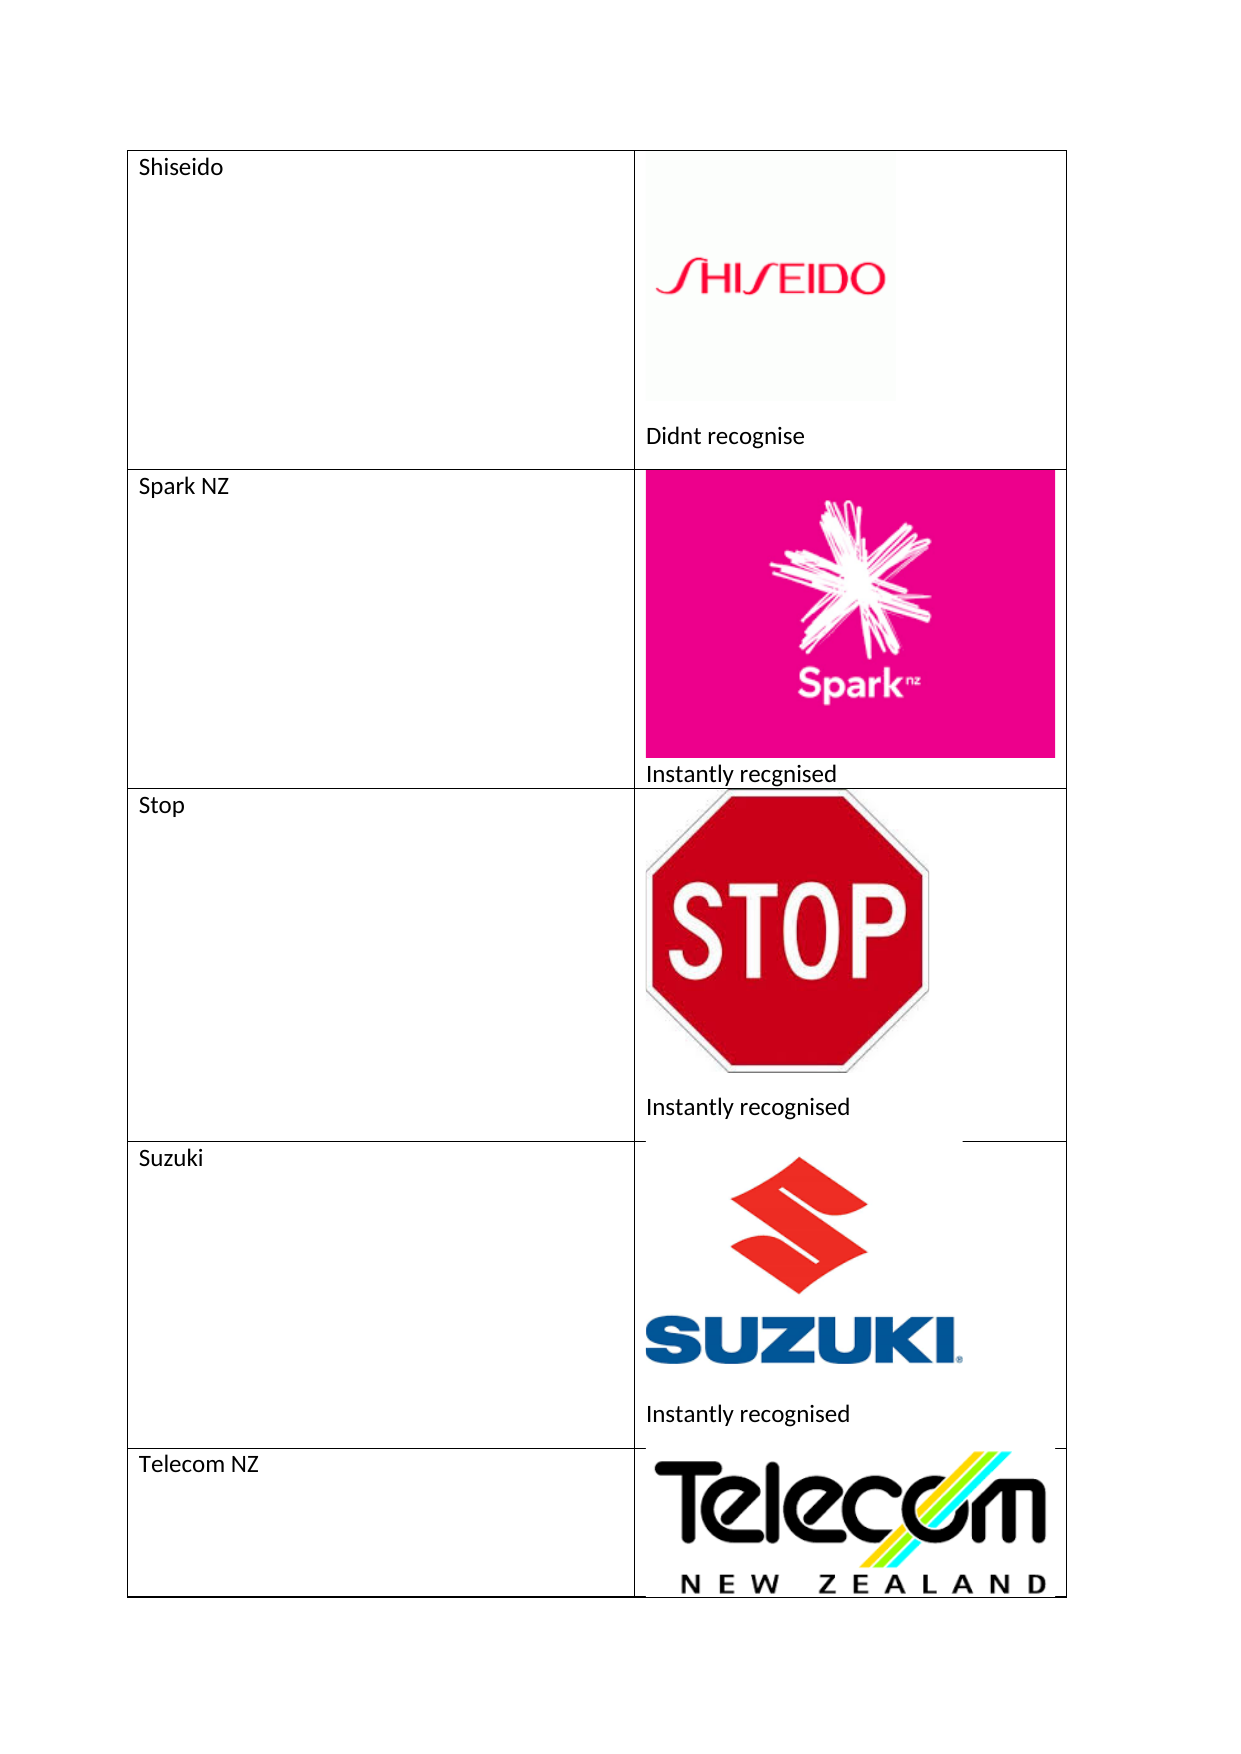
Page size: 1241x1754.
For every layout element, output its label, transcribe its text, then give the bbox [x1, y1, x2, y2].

table_cell Didnt recognise [635, 151, 1066, 469]
table_cell Instantly recognised [635, 789, 1066, 1141]
table_cell Shiseido [128, 151, 634, 469]
picture [645, 789, 930, 1073]
table_cell Instantly recgnised [635, 470, 1066, 788]
picture [645, 151, 896, 401]
table_cell Spark NZ [128, 470, 634, 788]
table_cell Telecom NZ [128, 1449, 634, 1596]
table_cell Suzuki [128, 1142, 634, 1447]
picture [645, 1448, 1056, 1597]
picture [645, 470, 1056, 758]
table_cell Instantly recognised [635, 1142, 1066, 1447]
picture [645, 1141, 963, 1380]
table_cell Stop [128, 789, 634, 1141]
